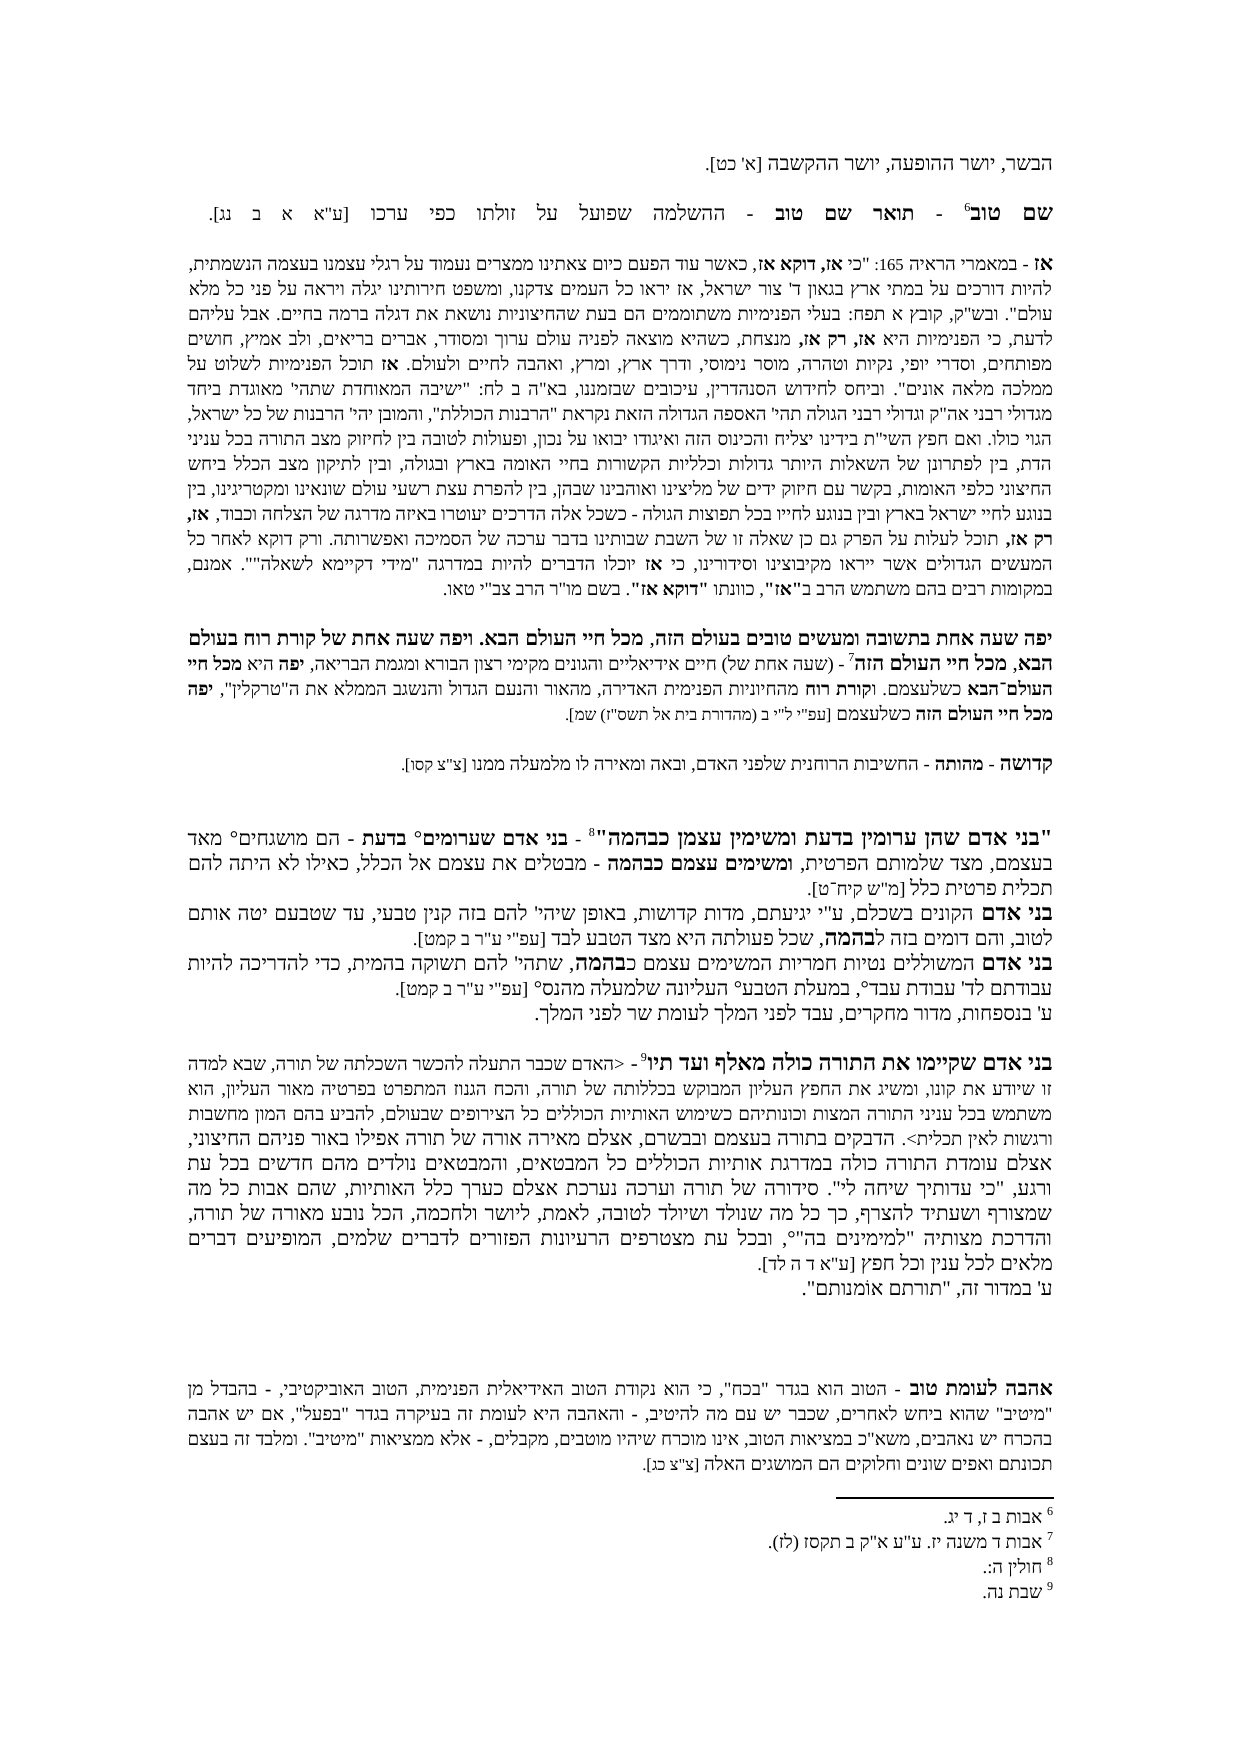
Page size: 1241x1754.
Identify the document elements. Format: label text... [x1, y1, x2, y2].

text בני אדם המשוללים נטיות חמריות המשימים עצמם כבהמה, שתהי' להם תשוקה בהמית, כדי להדריכה להיות עבודתם לד' עבודת עבד°, במעלת הטבע° העליונה שלמעלה מהנס° [עפ"י ע"ר ב קמט]. [187, 950, 1053, 1000]
text בני אדם הקונים בשכלם, ע"י יגיעתם, מדות קדושות, באופן שיהי' להם בזה קנין טבעי, עד שטבעם יטה אותם לטוב, והם דומים בזה לבהמה, שכל פעולתה היא מצד הטבע לבד [עפ"י ע"ר ב קמט]. [187, 900, 1053, 950]
text יפה שעה אחת בתשובה ומעשים טובים בעולם הזה, מכל חיי העולם הבא. ויפה שעה אחת של קורת רוח בעולם הבא, מכל חיי העולם הזה - (שעה אחת של) חיים אידיאליים והגונים מקימי רצון הבורא ומגמת הבריאה, יפה היא מכל חיי העולם־הבא כשלעצמם. וקורת רוח מהחיוניות הפנימית האדירה, מהאור והנעם הגדול והנשגב הממלא את ה"טרקלין", יפה מכל חיי העולם הזה כשלעצמם [עפ"י ל"י ב (מהדורת בית אל תשס"ז) שמ]. [187, 625, 1053, 725]
text אז - במאמרי הראיה 165: "כי אז, דוקא אז, כאשר עוד הפעם כיום צאתינו ממצרים נעמוד על רגלי עצמנו בעצמה הנשמתית, להיות דורכים על במתי ארץ בגאון ד' צור ישראל, אז יראו כל העמים צדקנו, ומשפט חירותינו יגלה ויראה על פני כל מלא עולם". ובש"ק, קובץ א תפח: בעלי הפנימיות משתוממים הם בעת שהחיצוניות נושאת את דגלה ברמה בחיים. אבל עליהם לדעת, כי הפנימיות היא אז, רק אז, מנצחת, כשהיא מוצאה לפניה עולם ערוך ומסודר, אברים בריאים, ולב אמיץ, חושים מפותחים, וסדרי יופי, נקיות וטהרה, מוסר נימוסי, ודרך ארץ, ומרץ, ואהבה לחיים ולעולם. אז תוכל הפנימיות לשלוט על ממלכה מלאה אונים". וביחס לחידוש הסנהדרין, עיכובים שבזמננו, בא"ה ב לח: "ישיבה המאוחדת שתהי' מאוגדת ביחד מגדולי רבני אה"ק וגדולי רבני הגולה תהי' האספה הגדולה הזאת נקראת "הרבנות הכוללת", והמובן יהי' הרבנות של כל ישראל, הגוי כולו. ואם חפץ השי"ת בידינו יצליח והכינוס הזה ואיגודו יבואו על נכון, ופעולות לטובה בין לחיזוק מצב התורה בכל עניני הדת, בין לפתרונן של השאלות היותר גדולות וכלליות הקשורות בחיי האומה בארץ ובגולה, ובין לתיקון מצב הכלל ביחש החיצוני כלפי האומות, בקשר עם חיזוק ידים של מליצינו ואוהבינו שבהן, בין להפרת עצת רשעי עולם שונאינו ומקטריגינו, בין בנוגע לחיי ישראל בארץ ובין בנוגע לחייו בכל תפוצות הגולה - כשכל אלה הדרכים יעוטרו באיזה מדרגה של הצלחה וכבוד, אז, רק אז, תוכל לעלות על הפרק גם כן שאלה זו של השבת שבותינו בדבר ערכה של הסמיכה ואפשרותה. ורק דוקא לאחר כל המעשים הגדולים אשר ייראו מקיבוצינו וסידורינו, כי אז יוכלו הדברים להיות במדרגה "מידי דקיימא לשאלה"". אמנם, במקומות רבים בהם משתמש הרב ב"אז", כוונתו "דוקא אז". בשם מו"ר הרב צב"י טאו. [187, 250, 1053, 600]
text בני אדם שקיימו את התורה כולה מאלף ועד תיו - <האדם שכבר התעלה להכשר השכלתה של תורה, שבא למדה זו שיודע את קונו, ומשיג את החפץ העליון המבוקש בכללותה של תורה, והכח הגנוז המתפרט בפרטיה מאור העליון, הוא משתמש בכל עניני התורה המצות וכונותיהם כשימוש האותיות הכוללים כל הצירופים שבעולם, להביע בהם המון מחשבות ורגשות לאין תכלית>. הדבקים בתורה בעצמם ובבשרם, אצלם מאירה אורה של תורה אפילו באור פניהם החיצוני, אצלם עומדת התורה כולה במדרגת אותיות הכוללים כל המבטאים, והמבטאים נולדים מהם חדשים בכל עת ורגע, "כי עדותיך שיחה לי". סידורה של תורה וערכה נערכת אצלם כערך כלל האותיות, שהם אבות כל מה שמצורף ושעתיד להצרף, כך כל מה שנולד ושיולד לטובה, לאמת, ליושר ולחכמה, הכל נובע מאורה של תורה, והדרכת מצותיה "למימינים בה"°, ובכל עת מצטרפים הרעיונות הפזורים לדברים שלמים, המופיעים דברים מלאים לכל ענין וכל חפץ [ע"א ד ה לד]. [187, 1050, 1053, 1275]
text שם טוב - תואר שם טוב - ההשלמה שפועל על זולתו כפי ערכו [ע"א א ב נג]. [187, 200, 1053, 250]
text תֹּם - תוכן הַתֹּם - המערכה° העליונה, מערכת הקודש°, העולה ממעל לכל ערכים מוסריים°, התמימות השלמה, שאין בה דופי פיסוק וקיצוץ מכל ההופעות°, יושר° השכל°, יושר הלב, יושר הרגש, יושר הרוח°, יושר הטבע, יושר הבשר, יושר ההופעה, יושר ההקשבה [א' כט]. [187, 150, 1053, 175]
text אהבה לעומת טוב - הטוב הוא בגדר "בכח", כי הוא נקודת הטוב האידיאלית הפנימית, הטוב האוביקטיבי, - בהבדל מן "מיטיב" שהוא ביחש לאחרים, שכבר יש עם מה להיטיב, - והאהבה היא לעומת זה בעיקרה בגדר "בפעל", אם יש אהבה בהכרח יש נאהבים, משא"כ במציאות הטוב, אינו מוכרח שיהיו מוטבים, מקבלים, - אלא ממציאות "מיטיב". ומלבד זה בעצם תכונתם ואפים שונים וחלוקים הם המושגים האלה [צ"צ כג]. [187, 1375, 1053, 1475]
text "בני אדם שהן ערומין בדעת ומשימין עצמן כבהמה" - בני אדם שערומים° בדעת - הם מושגחים° מאד בעצמם, מצד שלמותם הפרטית, ומשימים עצמם כבהמה - מבטלים את עצמם אל הכלל, כאילו לא היתה להם תכלית פרטית כלל [מ"ש קיח־ט]. [187, 825, 1053, 900]
text ע' בנספחות, מדור מחקרים, עבד לפני המלך לעומת שר לפני המלך. [187, 1000, 1053, 1025]
text ע' במדור זה, "תורתם אוֹמנותם". [187, 1275, 1053, 1300]
text קדושה - מהותה - החשיבות הרוחנית שלפני האדם, ובאה ומאירה לו מלמעלה ממנו [צ"צ קסו]. [187, 750, 1053, 775]
